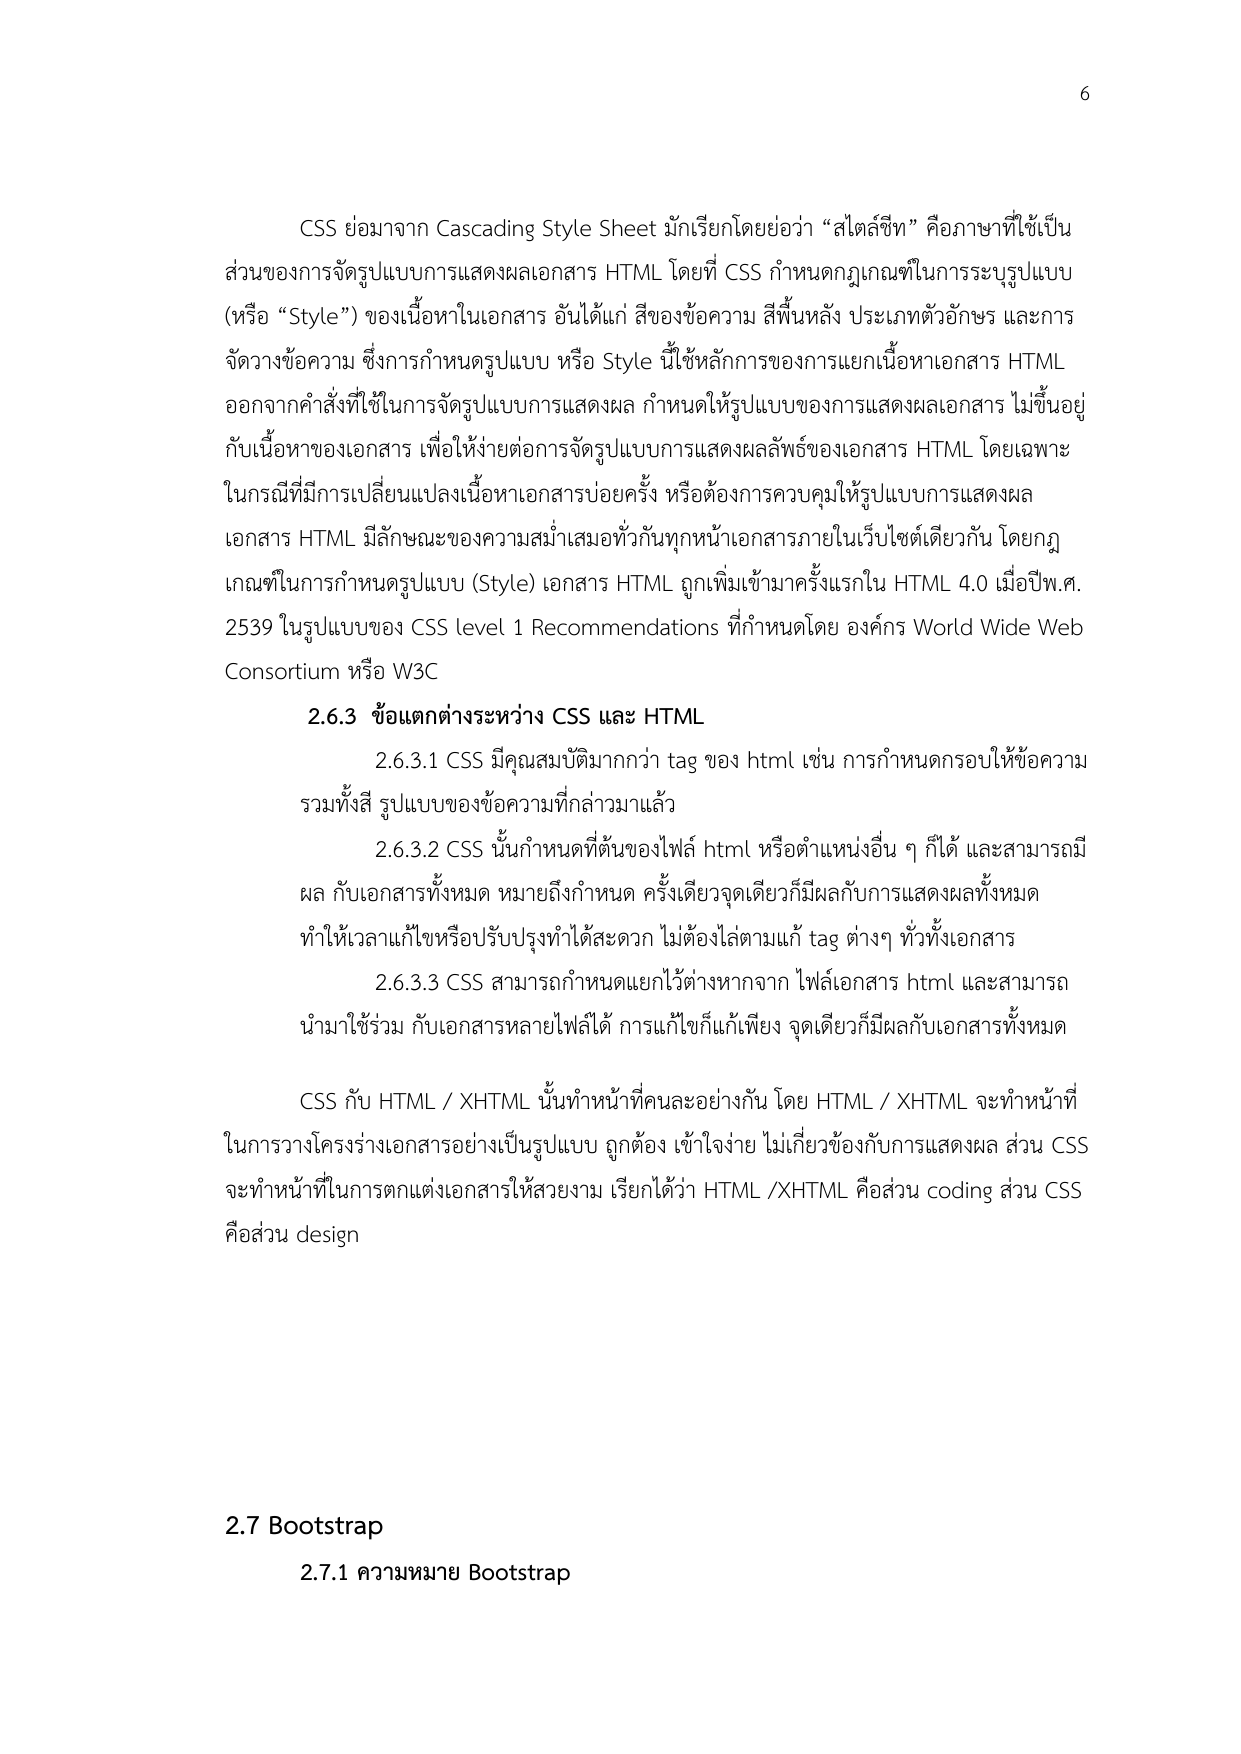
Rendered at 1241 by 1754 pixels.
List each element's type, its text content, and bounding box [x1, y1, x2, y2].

text 2.7 Bootstrap [225, 1502, 1090, 1552]
text 2.6.3.3 CSS สามารถกำหนดแยกไว้ต่างหากจาก ไฟล์เอกสาร html และสามารถนำมาใช้ร่วม กับเอกสารหลายไฟล์ได้ การแก้ไขก็แก้เพียง จุดเดียวก็มีผลกับเอกสารทั้งหมด [300, 961, 1090, 1080]
text 2.7.1 ความหมาย Bootstrap [225, 1552, 1090, 1596]
text CSS ย่อมาจาก Cascading Style Sheet มักเรียกโดยย่อว่า “สไตล์ชีท” คือภาษาที่ใช้เป็นส่วนของการจัดรูปแบบการแสดงผลเอกสาร HTML โดยที่ CSS กำหนดกฎเกณฑ์ในการระบุรูปแบบ (หรือ “Style”) ของเนื้อหาในเอกสาร อันได้แก่ สีของข้อความ สีพื้นหลัง ประเภทตัวอักษร และการจัดวางข้อความ ซึ่งการกำหนดรูปแบบ หรือ Style นี้ใช้หลักการของการแยกเนื้อหาเอกสาร HTML ออกจากคำสั่งที่ใช้ในการจัดรูปแบบการแสดงผล กำหนดให้รูปแบบของการแสดงผลเอกสาร ไม่ขึ้นอยู่กับเนื้อหาของเอกสาร เพื่อให้ง่ายต่อการจัดรูปแบบการแสดงผลลัพธ์ของเอกสาร HTML โดยเฉพาะในกรณีที่มีการเปลี่ยนแปลงเนื้อหาเอกสารบ่อยครั้ง หรือต้องการควบคุมให้รูปแบบการแสดงผลเอกสาร HTML มีลักษณะของความสม่ำเสมอทั่วกันทุกหน้าเอกสารภายในเว็บไซต์เดียวกัน โดยกฎเกณฑ์ในการกำหนดรูปแบบ (Style) เอกสาร HTML ถูกเพิ่มเข้ามาครั้งแรกใน HTML 4.0 เมื่อปีพ.ศ. 2539 ในรูปแบบของ CSS level 1 Recommendations ที่กำหนดโดย องค์กร World Wide Web Consortium หรือ W3C [225, 207, 1090, 695]
text CSS กับ HTML / XHTML นั้นทำหน้าที่คนละอย่างกัน โดย HTML / XHTML จะทำหน้าที่ในการวางโครงร่างเอกสารอย่างเป็นรูปแบบ ถูกต้อง เข้าใจง่าย ไม่เกี่ยวข้องกับการแสดงผล ส่วน CSS จะทำหน้าที่ในการตกแต่งเอกสารให้สวยงาม เรียกได้ว่า HTML /XHTML คือส่วน coding ส่วน CSS คือส่วน design [225, 1080, 1090, 1258]
text 2.6.3.1 CSS มีคุณสมบัติมากกว่า tag ของ html เช่น การกำหนดกรอบให้ข้อความ รวมทั้งสี รูปแบบของข้อความที่กล่าวมาแล้ว [300, 739, 1090, 828]
text 2.6.3 ข้อแตกต่างระหว่าง CSS และ HTML [225, 695, 1090, 739]
text 2.6.3.2 CSS นั้นกำหนดที่ต้นของไฟล์ html หรือตำแหน่งอื่น ๆ ก็ได้ และสามารถมีผล กับเอกสารทั้งหมด หมายถึงกำหนด ครั้งเดียวจุดเดียวก็มีผลกับการแสดงผลทั้งหมด ทำให้เวลาแก้ไขหรือปรับปรุงทำได้สะดวก ไม่ต้องไล่ตามแก้ tag ต่างๆ ทั่วทั้งเอกสาร [300, 828, 1090, 961]
